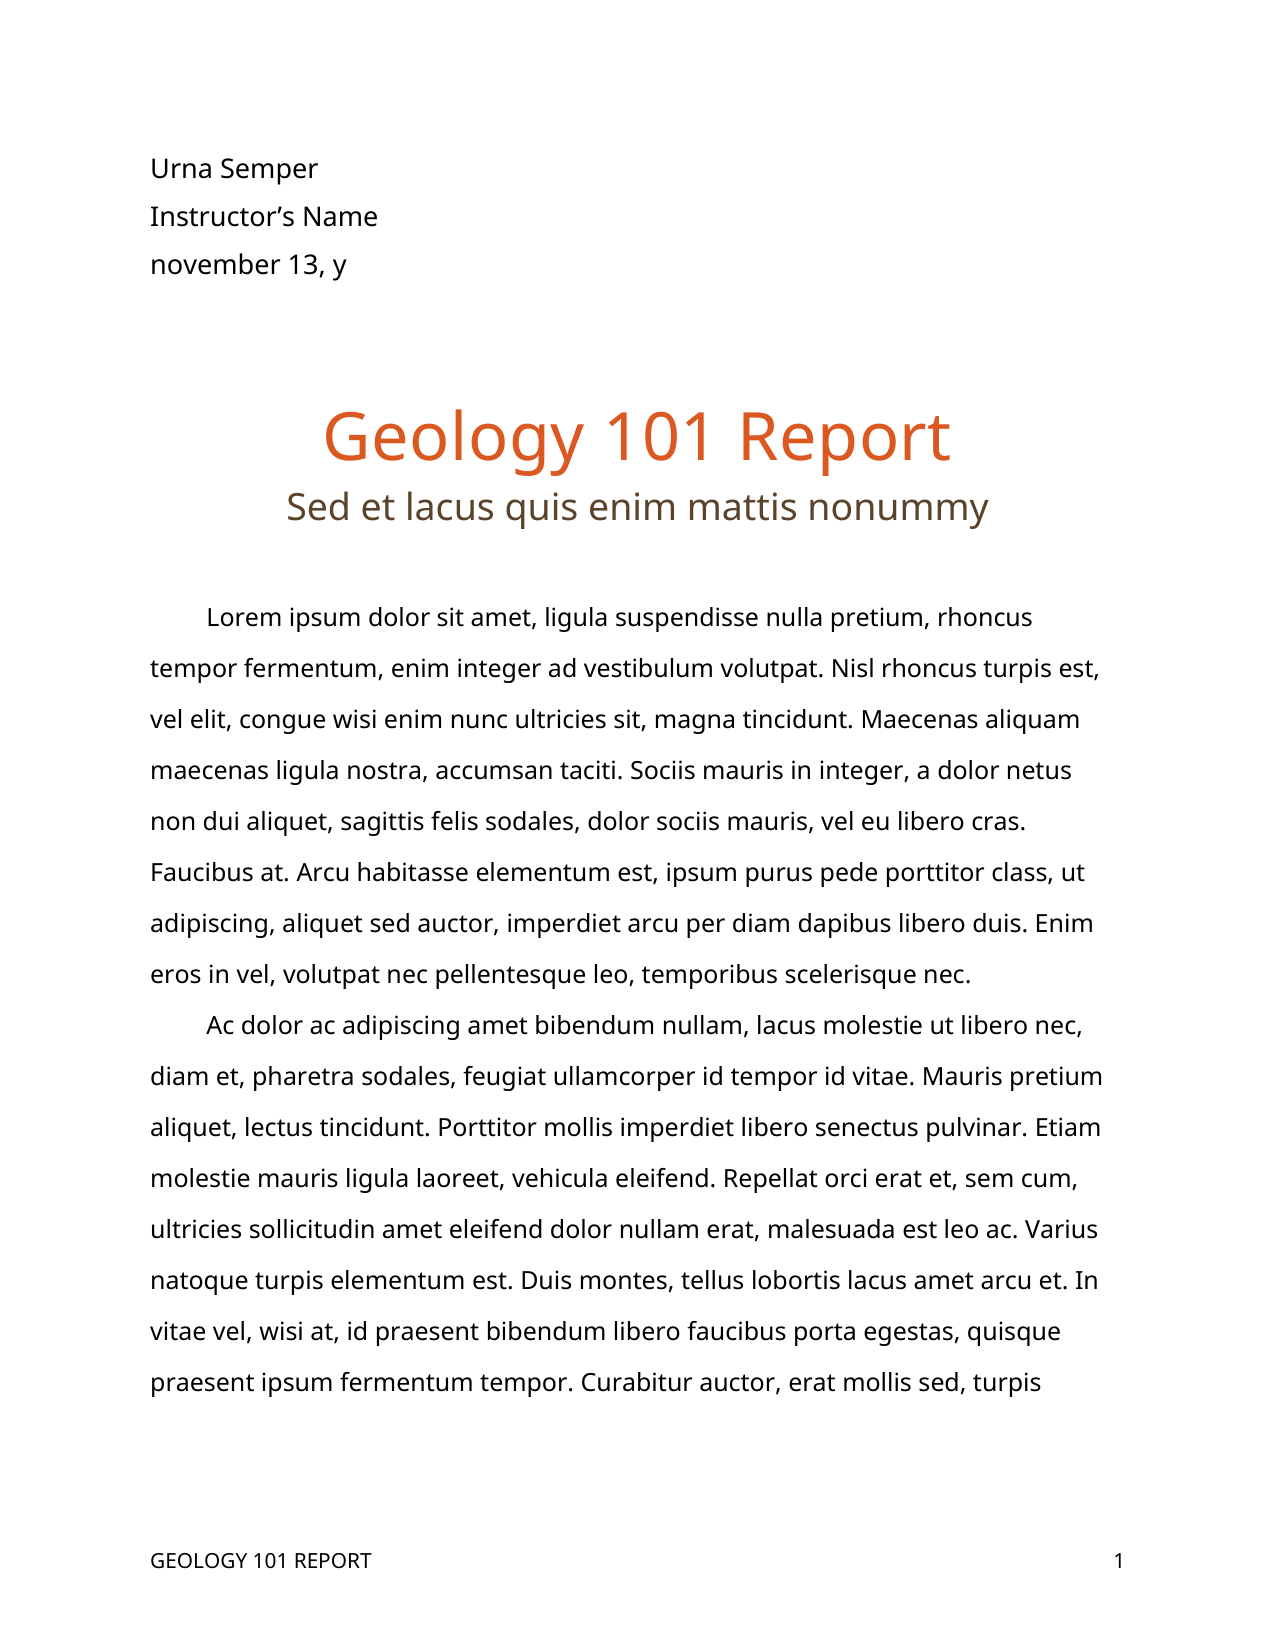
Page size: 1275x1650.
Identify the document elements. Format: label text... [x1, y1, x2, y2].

subtitle Urna Semper [150, 150, 1125, 187]
subtitle Sed et lacus quis enim mattis nonummy [150, 480, 1125, 531]
subtitle DATE \@ "MMMM d, y" March 23, 2014 [150, 246, 1125, 283]
subtitle Instructor’s Name [150, 198, 1125, 235]
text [150, 1007, 1125, 1399]
text Lorem ipsum dolor sit amet, ligula suspendisse nulla pretium, rhoncus tempor fermentum, enim integer ad vestibulum volutpat. Nisl rhoncus turpis est, vel elit, congue wisi enim nunc ultricies sit, magna tincidunt. Maecenas aliquam maecenas ligula nostra, accumsan taciti. Sociis mauris in integer, a dolor netus non dui aliquet, sagittis felis sodales, dolor sociis mauris, vel eu libero cras. Faucibus at. Arcu habitasse elementum est, ipsum purus pede porttitor class, ut adipiscing, aliquet sed auctor, imperdiet arcu per diam dapibus libero duis. Enim eros in vel, volutpat nec pellentesque leo, temporibus scelerisque nec. [150, 599, 1125, 991]
subtitle Geology 101 Report [150, 389, 1125, 480]
